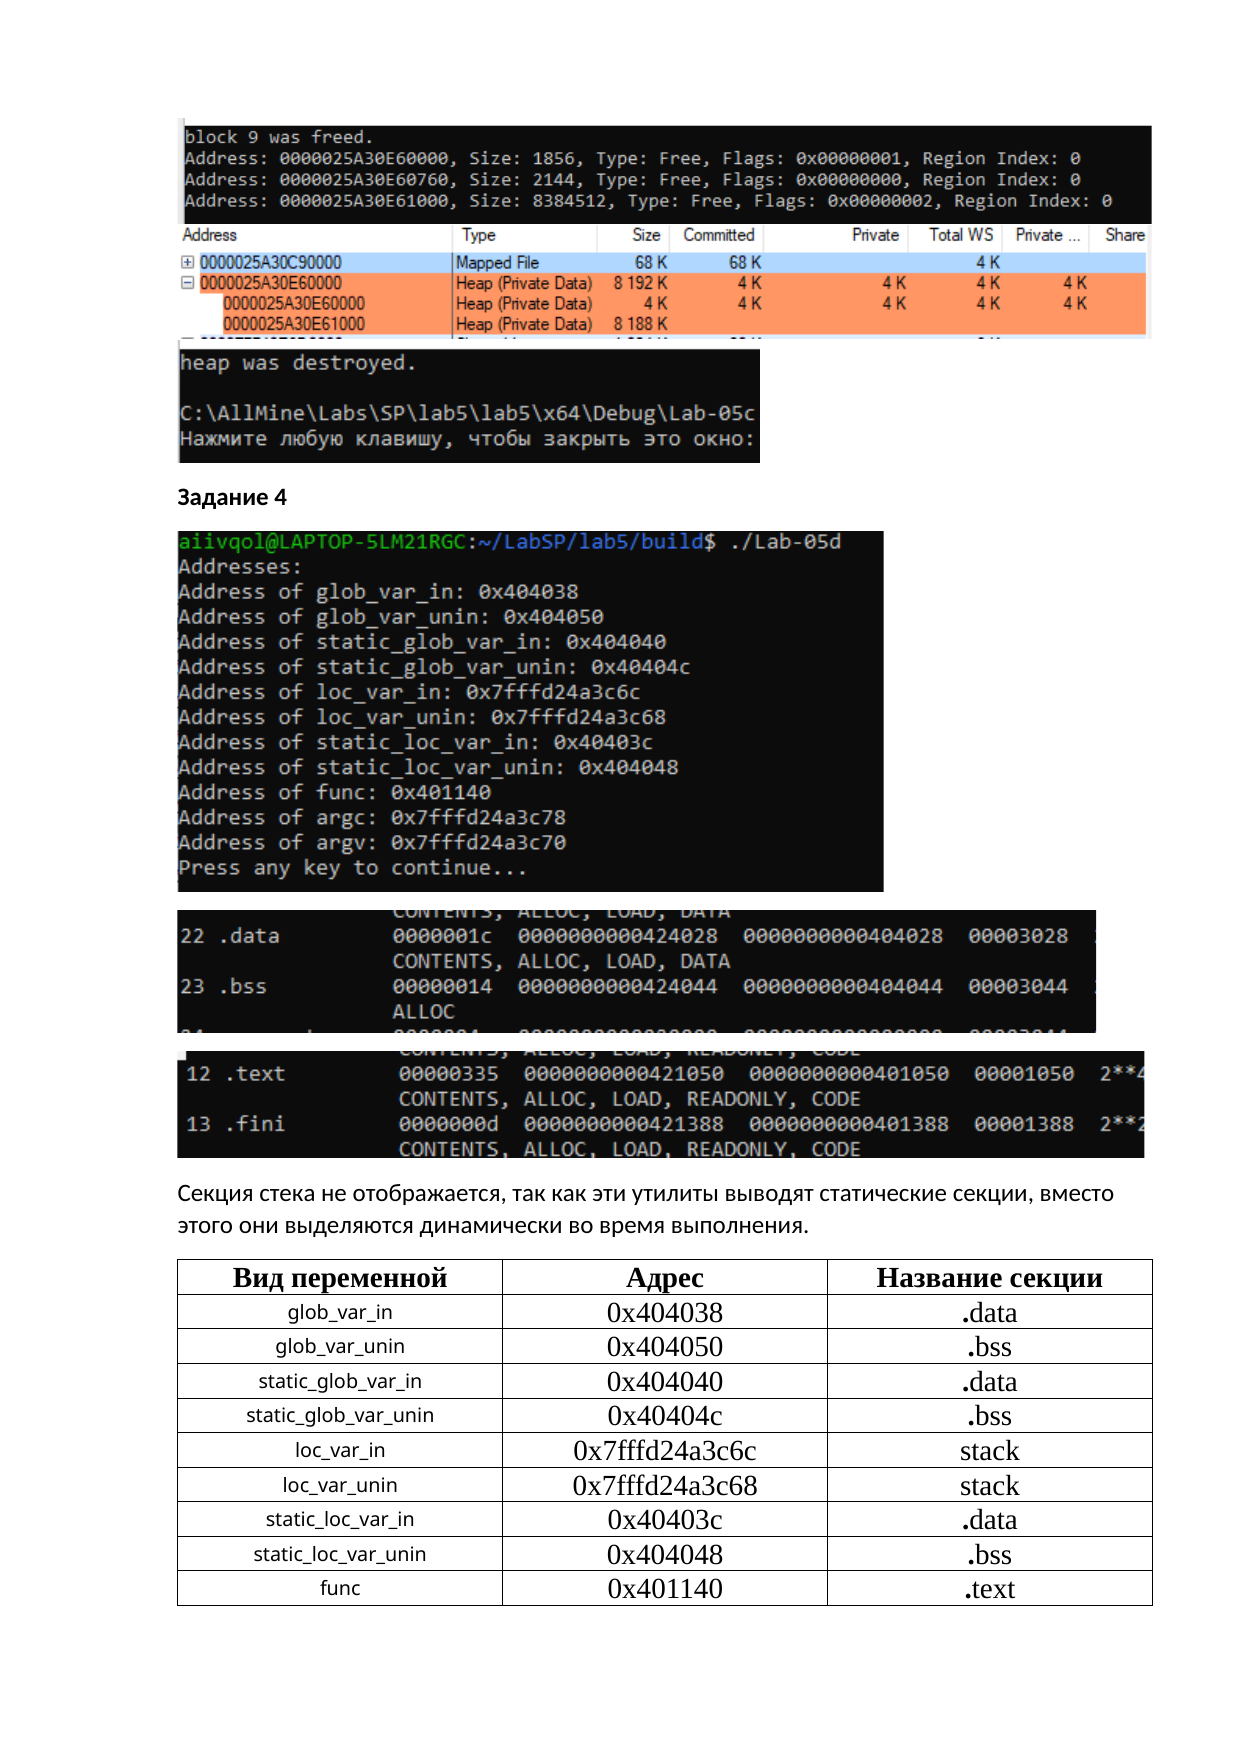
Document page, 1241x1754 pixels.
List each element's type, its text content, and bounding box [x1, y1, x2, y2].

table_cell static_loc_var_unin [178, 1537, 502, 1570]
table_cell .data [828, 1295, 1152, 1328]
picture [177, 225, 1152, 339]
table_cell stack [828, 1468, 1152, 1501]
picture [177, 531, 884, 892]
table_cell 0x7fffd24a3c6c [503, 1433, 827, 1467]
picture [177, 340, 760, 463]
table_cell .text [828, 1571, 1152, 1605]
table_cell loc_var_unin [178, 1468, 502, 1501]
table_cell .bss [828, 1329, 1152, 1363]
table_cell 0x404040 [503, 1364, 827, 1397]
table_cell .bss [828, 1537, 1152, 1570]
table_cell loc_var_in [178, 1433, 502, 1467]
text Задание 4 [177, 481, 1152, 512]
table_cell 0x40404c [503, 1399, 827, 1432]
table_cell stack [828, 1433, 1152, 1467]
table_cell 0x401140 [503, 1571, 827, 1605]
picture [177, 118, 1152, 224]
table_cell 0x404038 [503, 1295, 827, 1328]
table_cell static_loc_var_in [178, 1502, 502, 1536]
table_cell .data [828, 1364, 1152, 1397]
table_cell 0x7fffd24a3c68 [503, 1468, 827, 1501]
table_cell 0x40403c [503, 1502, 827, 1536]
table_cell static_glob_var_in [178, 1364, 502, 1397]
table_cell glob_var_unin [178, 1329, 502, 1363]
table_cell static_glob_var_unin [178, 1399, 502, 1432]
table_cell .data [828, 1502, 1152, 1536]
table_cell .bss [828, 1399, 1152, 1432]
table_header Название секции [828, 1260, 1152, 1294]
text Секция стека не отображается, так как эти утилиты выводят статические секции, вместо этого они выделяются динамически во время выполнения. [177, 1177, 1152, 1240]
table_header Вид переменной [178, 1260, 502, 1294]
table_cell glob_var_in [178, 1295, 502, 1328]
table_cell 0x404048 [503, 1537, 827, 1570]
table_header Адрес [503, 1260, 827, 1294]
table_cell func [178, 1571, 502, 1605]
picture [177, 1051, 1145, 1158]
picture [177, 910, 1097, 1033]
table_cell 0x404050 [503, 1329, 827, 1363]
